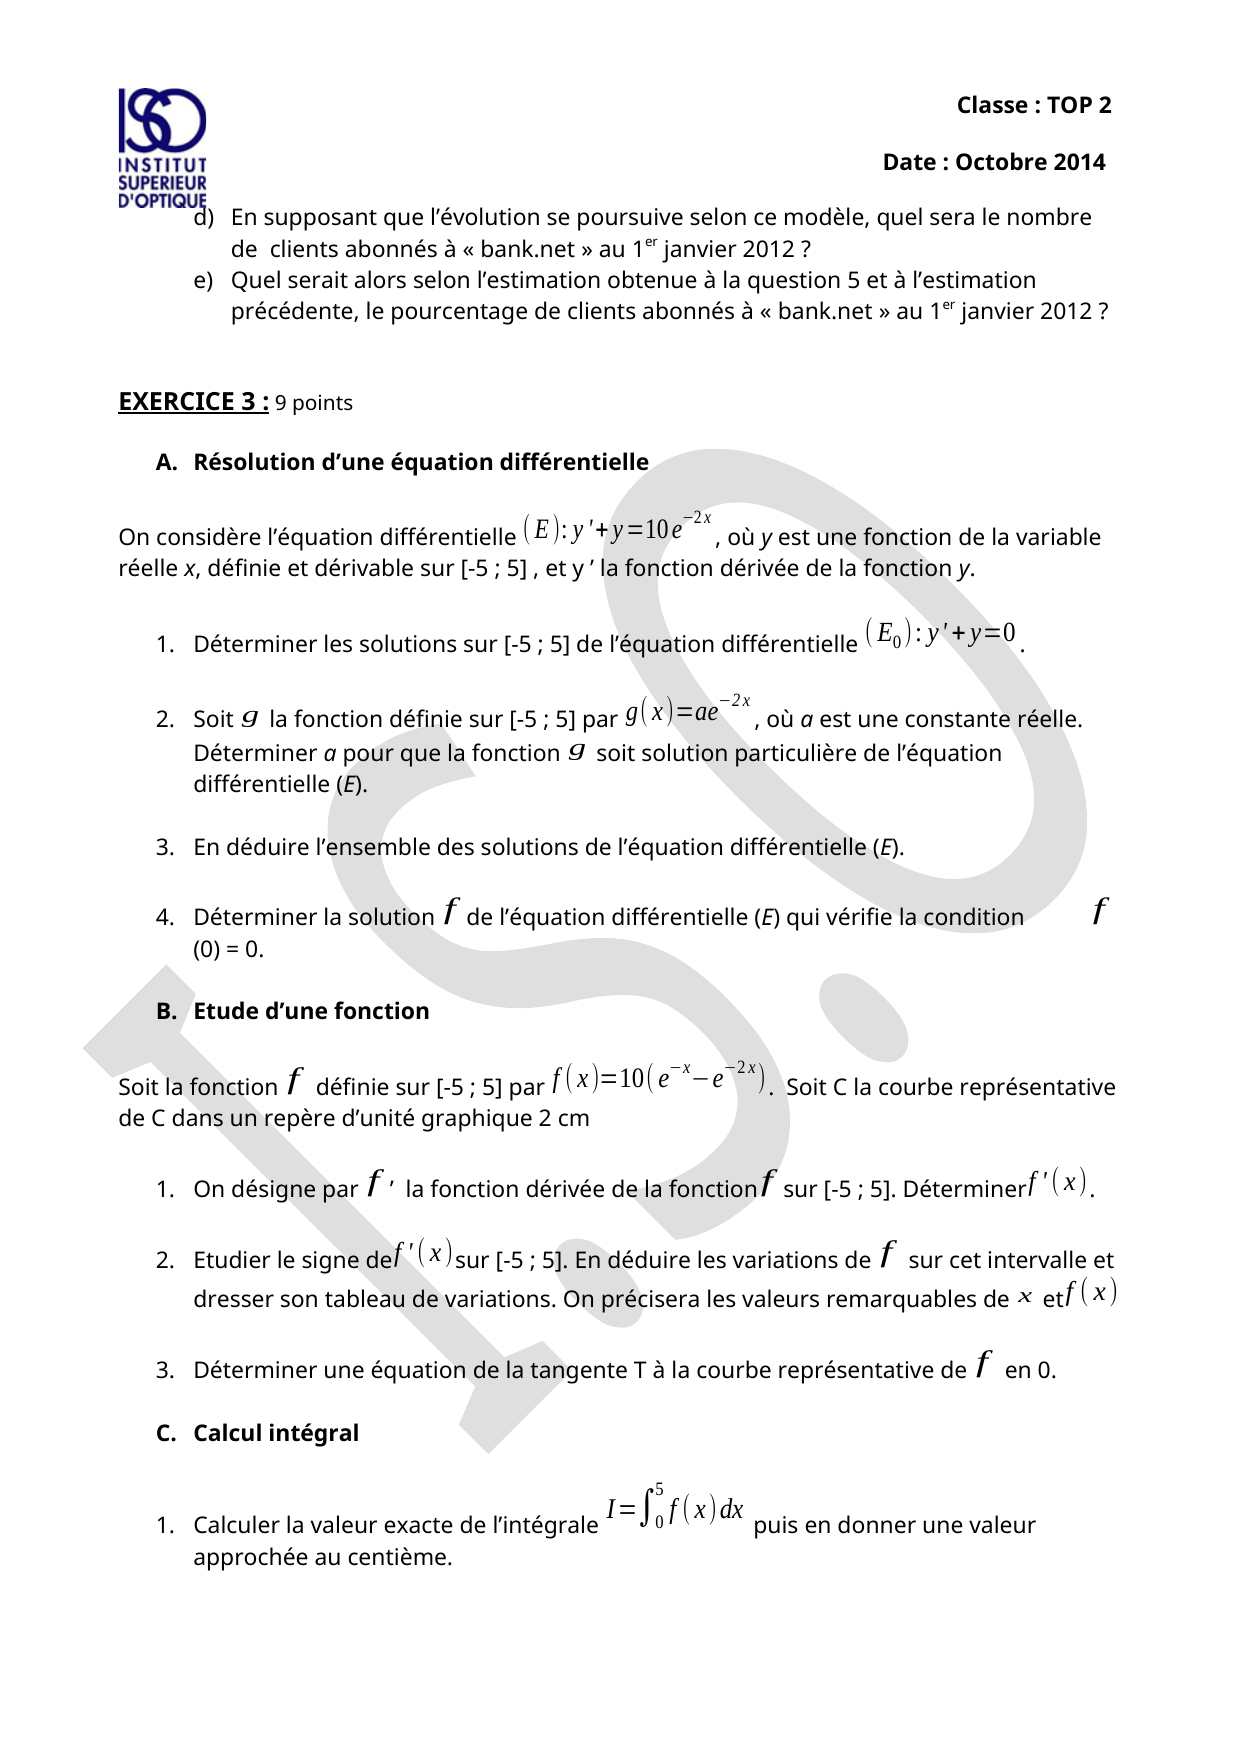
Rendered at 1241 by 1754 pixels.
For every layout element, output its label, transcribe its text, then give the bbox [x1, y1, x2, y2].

list Quel serait alors selon l’estimation obtenue à la question 5 et à l’estimation précédente, le pourcentage de clients abonnés à « bank.net » au 1er janvier 2012 ? [193, 264, 1122, 326]
list Etudier le signe desur [-5 ; 5]. En déduire les variations de sur cet intervalle et dresser son tableau de variations. On précisera les valeurs remarquables de et [156, 1235, 1122, 1314]
list Calcul intégral [156, 1416, 1122, 1448]
list On désigne par ’ la fonction dérivée de la fonctionsur [-5 ; 5]. Déterminer. [156, 1164, 1122, 1204]
text On considère l’équation différentielle , où y est une fonction de la variable réelle x, définie et dérivable sur [-5 ; 5] , et y ’ la fonction dérivée de la fonction y. [118, 508, 1122, 584]
picture [118, 88, 207, 208]
text Soit la fonction définie sur [-5 ; 5] par . Soit C la courbe représentative de C dans un repère d’unité graphique 2 cm [118, 1058, 1122, 1133]
list En supposant que l’évolution se poursuive selon ce modèle, quel sera le nombre de clients abonnés à « bank.net » au 1er janvier 2012 ? [193, 201, 1122, 264]
list En déduire l’ensemble des solutions de l’équation différentielle (E). [156, 831, 1122, 862]
list Résolution d’une équation différentielle [156, 446, 1122, 477]
list Déterminer les solutions sur [-5 ; 5] de l’équation différentielle . [156, 615, 1122, 659]
list Etude d’une fonction [156, 995, 1122, 1026]
list Déterminer la solution de l’équation différentielle (E) qui vérifie la condition (0) = 0. [156, 893, 1122, 964]
list Soit la fonction définie sur [-5 ; 5] par , où a est une constante réelle. Déterminer a pour que la fonction soit solution particulière de l’équation différentielle (E). [156, 690, 1122, 799]
list Déterminer une équation de la tangente T à la courbe représentative de en 0. [156, 1346, 1122, 1385]
text EXERCICE 3 : 9 points [118, 383, 1122, 417]
list Calculer la valeur exacte de l’intégrale puis en donner une valeur approchée au centième. [156, 1479, 1122, 1572]
